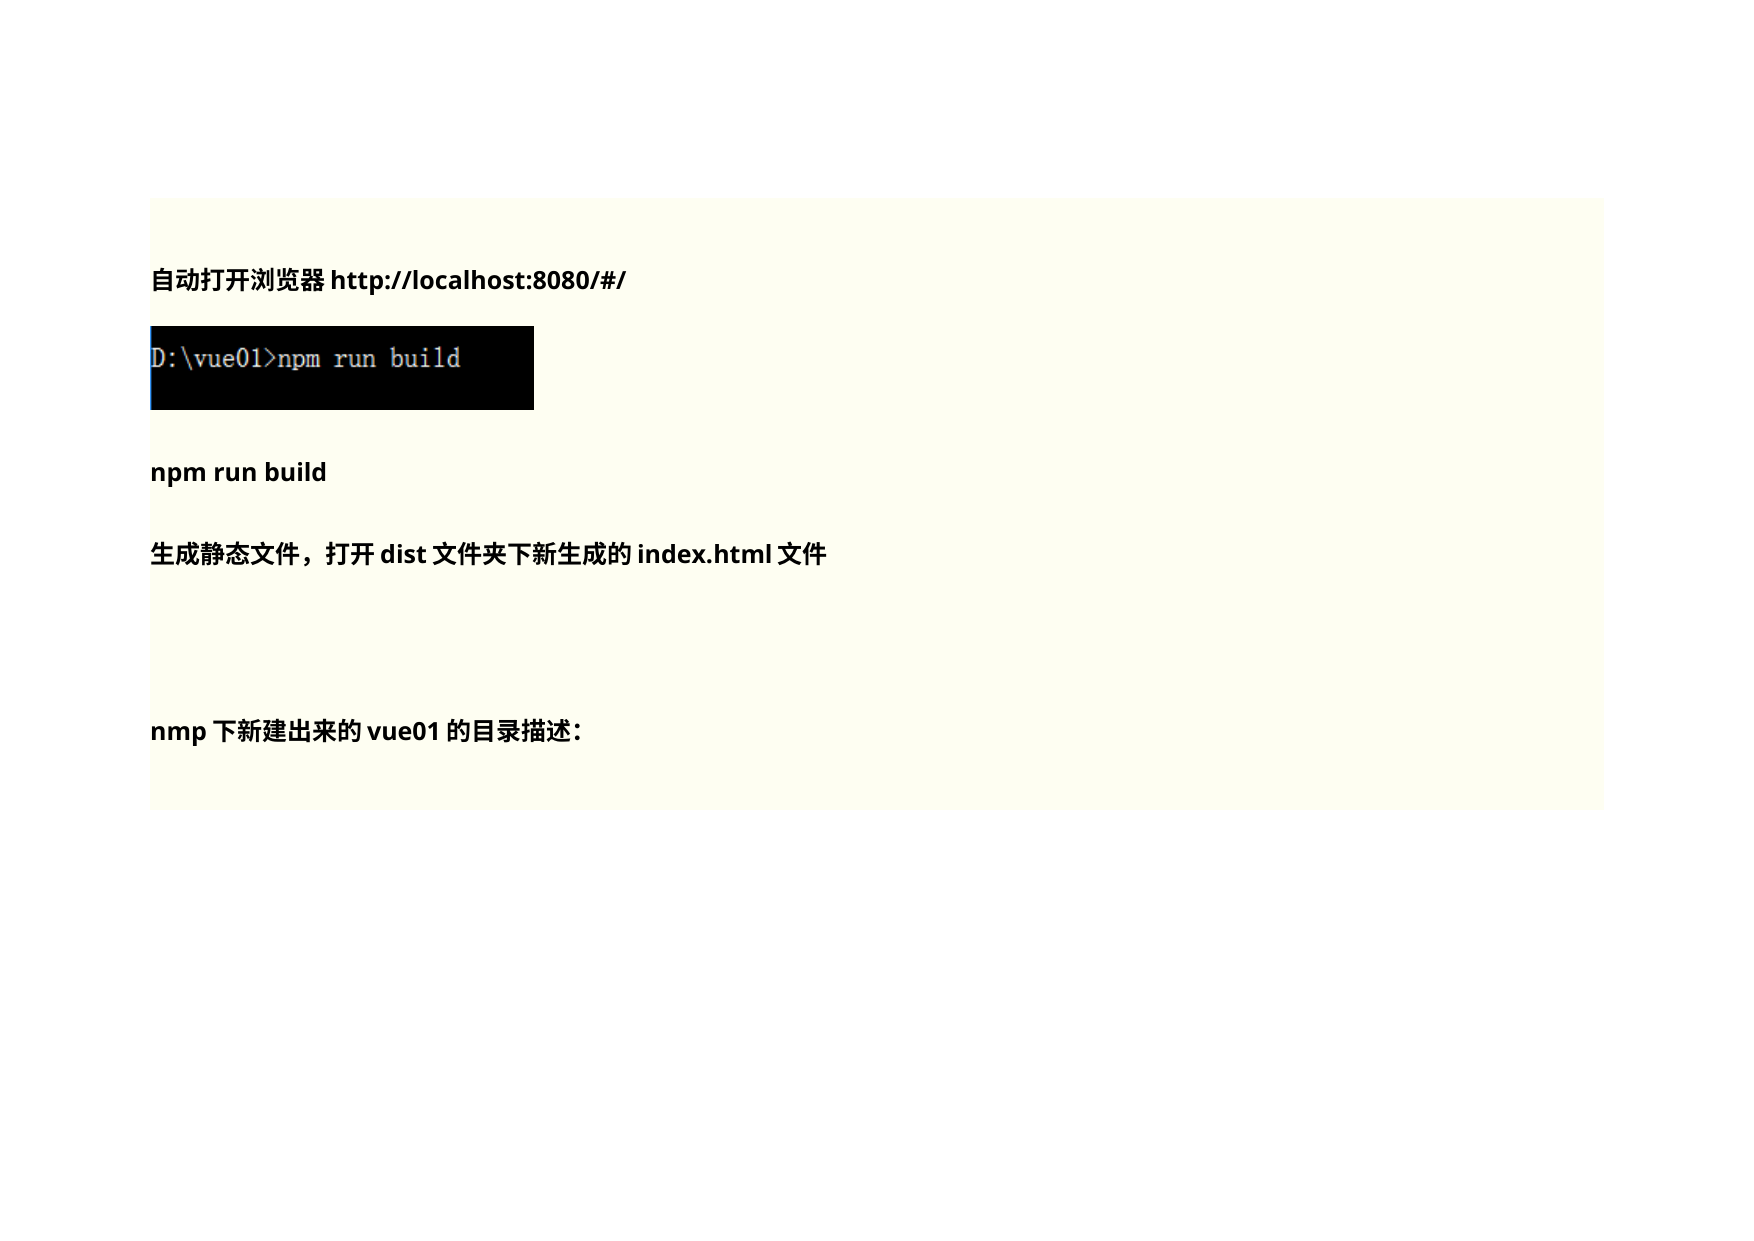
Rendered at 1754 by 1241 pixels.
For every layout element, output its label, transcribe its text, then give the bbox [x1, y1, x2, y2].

text npm run build [150, 439, 1604, 504]
text 生成静态文件，打开dist文件夹下新生成的index.html文件 [150, 520, 1604, 585]
picture [150, 326, 534, 410]
text nmp下新建出来的vue01的目录描述： [150, 697, 1604, 762]
text 自动打开浏览器http://localhost:8080/#/ [150, 246, 1604, 311]
